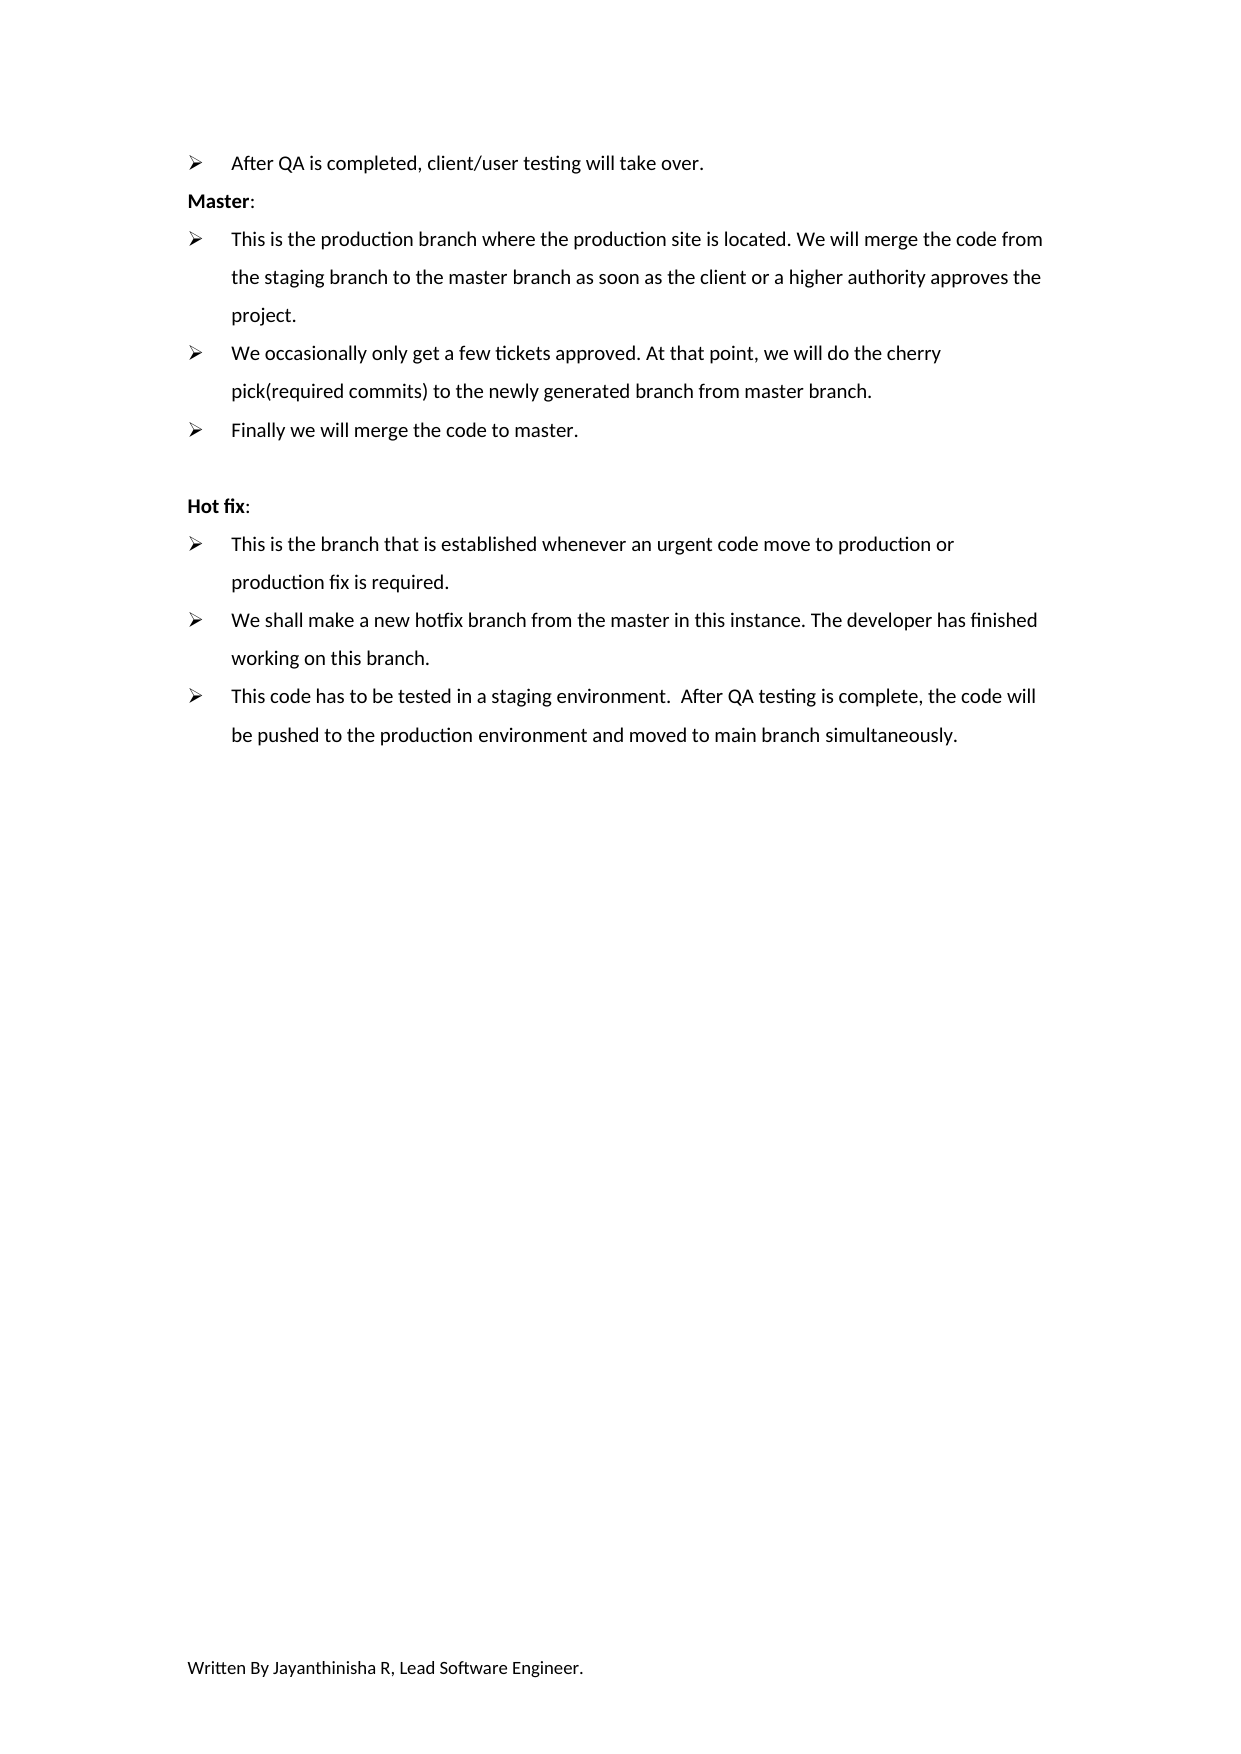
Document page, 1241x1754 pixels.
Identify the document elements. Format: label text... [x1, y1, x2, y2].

list Master: [187, 188, 1053, 213]
list After QA is completed, client/user testing will take over. [187, 150, 1053, 175]
list Finally we will merge the code to master. [187, 417, 1053, 442]
list We shall make a new hotfix branch from the master in this instance. The developer has finished working on this branch. [187, 607, 1053, 671]
text Hot fix: [187, 493, 1053, 518]
list This is the production branch where the production site is located. We will merge the code from the staging branch to the master branch as soon as the client or a higher authority approves the project. [187, 226, 1053, 328]
list This is the branch that is established whenever an urgent code move to production or production fix is required. [187, 531, 1053, 595]
list We occasionally only get a few tickets approved. At that point, we will do the cherry pick(required commits) to the newly generated branch from master branch. [187, 341, 1053, 404]
list This code has to be tested in a staging environment. After QA testing is complete, the code will be pushed to the production environment and moved to main branch simultaneously. [187, 684, 1053, 747]
